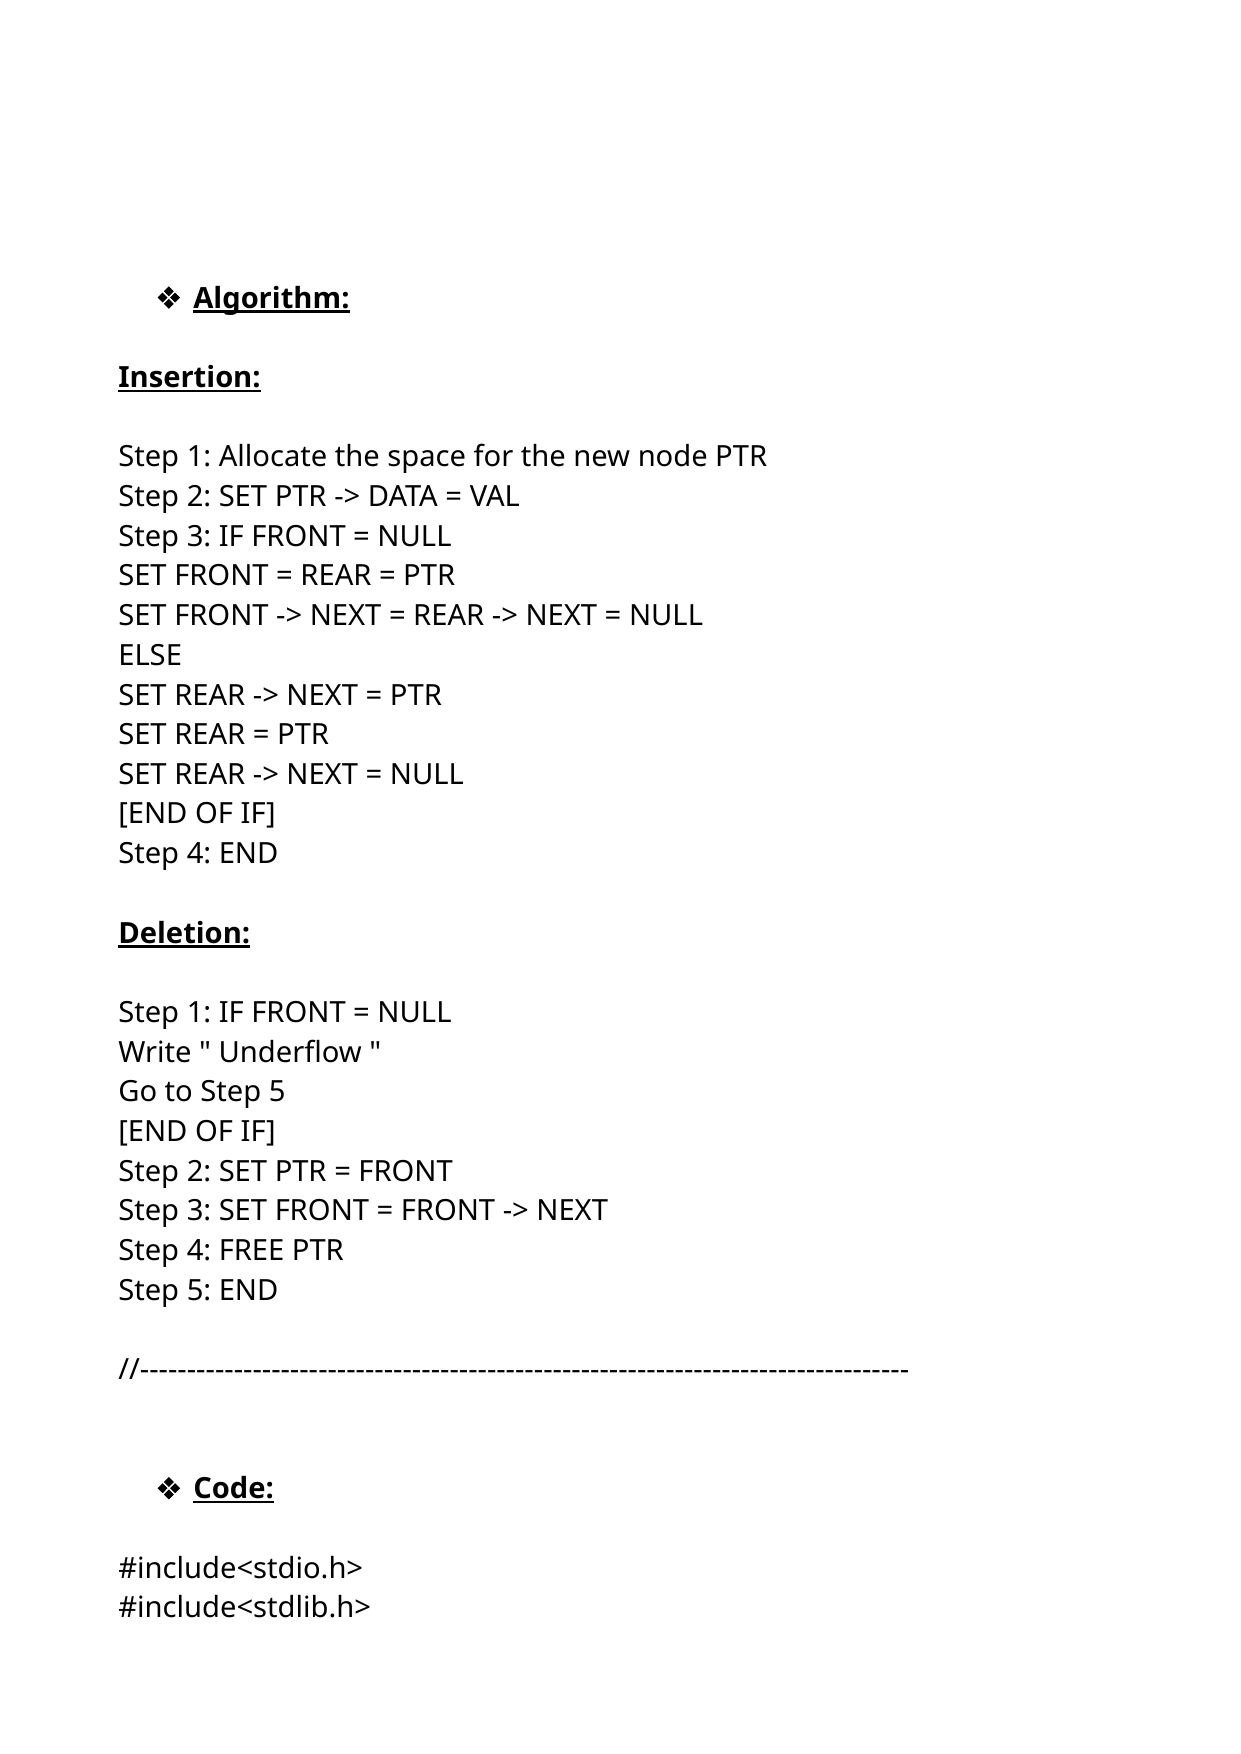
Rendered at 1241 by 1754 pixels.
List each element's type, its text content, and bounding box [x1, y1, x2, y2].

text Deletion: [118, 912, 1122, 952]
text Insertion: [118, 356, 1122, 396]
text [END OF IF] [118, 793, 1122, 832]
text //---------------------------------------------------------------------------------- [118, 1348, 1122, 1388]
text SET FRONT = REAR = PTR [118, 555, 1122, 594]
text SET REAR = PTR [118, 713, 1122, 753]
text Step 1: IF FRONT = NULL [118, 991, 1122, 1031]
text SET FRONT -> NEXT = REAR -> NEXT = NULL [118, 594, 1122, 634]
list Algorithm: [156, 277, 1122, 317]
text Write " Underflow " [118, 1031, 1122, 1071]
text Step 4: FREE PTR [118, 1229, 1122, 1269]
text Step 3: SET FRONT = FRONT -> NEXT [118, 1190, 1122, 1229]
text Step 1: Allocate the space for the new node PTR [118, 436, 1122, 475]
text SET REAR -> NEXT = PTR [118, 674, 1122, 713]
text ELSE [118, 634, 1122, 674]
text #include<stdlib.h> [118, 1587, 1122, 1626]
text Step 5: END [118, 1269, 1122, 1309]
text SET REAR -> NEXT = NULL [118, 753, 1122, 793]
text [END OF IF] [118, 1110, 1122, 1150]
text #include<stdio.h> [118, 1547, 1122, 1587]
text Go to Step 5 [118, 1071, 1122, 1110]
text Step 2: SET PTR = FRONT [118, 1150, 1122, 1190]
text Step 4: END [118, 832, 1122, 872]
text Step 3: IF FRONT = NULL [118, 515, 1122, 555]
list Code: [156, 1467, 1122, 1507]
text Step 2: SET PTR -> DATA = VAL [118, 475, 1122, 515]
